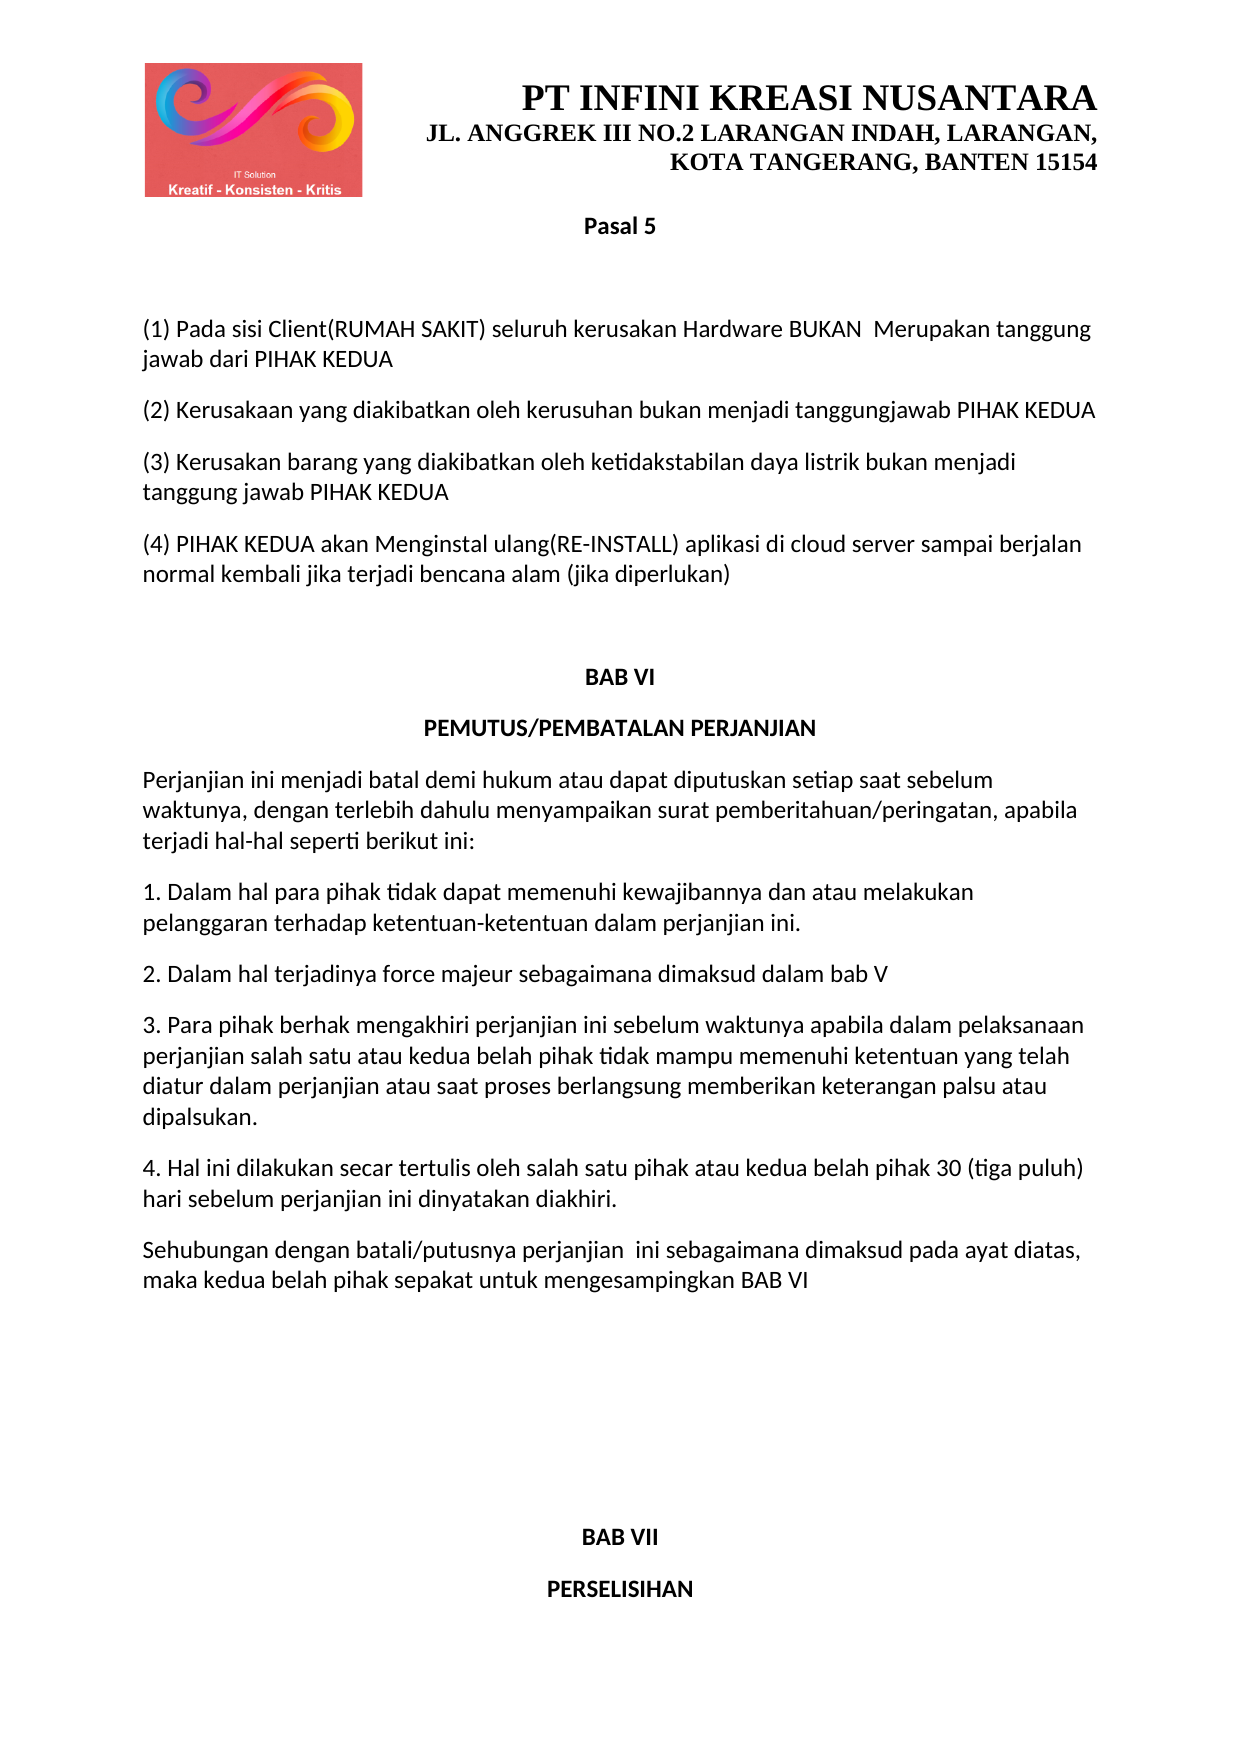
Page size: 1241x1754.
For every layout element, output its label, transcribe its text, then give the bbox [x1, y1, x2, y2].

picture [143, 63, 363, 195]
text PERSELISIHAN [142, 1573, 1098, 1603]
text (2) Kerusakaan yang diakibatkan oleh kerusuhan bukan menjadi tanggungjawab PIHAK KEDUA [142, 394, 1098, 425]
text 1. Dalam hal para pihak tidak dapat memenuhi kewajibannya dan atau melakukan pelanggaran terhadap ketentuan-ketentuan dalam perjanjian ini. [142, 876, 1098, 937]
text 2. Dalam hal terjadinya force majeur sebagaimana dimaksud dalam bab V [142, 958, 1098, 988]
text 4. Hal ini dilakukan secar tertulis oleh salah satu pihak atau kedua belah pihak 30 (tiga puluh) hari sebelum perjanjian ini dinyatakan diakhiri. [142, 1152, 1098, 1213]
text 3. Para pihak berhak mengakhiri perjanjian ini sebelum waktunya apabila dalam pelaksanaan perjanjian salah satu atau kedua belah pihak tidak mampu memenuhi ketentuan yang telah diatur dalam perjanjian atau saat proses berlangsung memberikan keterangan palsu atau dipalsukan. [142, 1009, 1098, 1131]
text BAB VII [142, 1521, 1098, 1552]
text PEMUTUS/PEMBATALAN PERJANJIAN [142, 712, 1098, 743]
text BAB VI [142, 661, 1098, 692]
text Sehubungan dengan batali/putusnya perjanjian ini sebagaimana dimaksud pada ayat diatas, maka kedua belah pihak sepakat untuk mengesampingkan BAB VI [142, 1234, 1098, 1295]
text (1) Pada sisi Client(RUMAH SAKIT) seluruh kerusakan Hardware BUKAN Merupakan tanggung jawab dari PIHAK KEDUA [142, 313, 1098, 374]
text Perjanjian ini menjadi batal demi hukum atau dapat diputuskan setiap saat sebelum waktunya, dengan terlebih dahulu menyampaikan surat pemberitahuan/peringatan, apabila terjadi hal-hal seperti berikut ini: [142, 764, 1098, 855]
text Pasal 5 [142, 210, 1098, 241]
text (4) PIHAK KEDUA akan Menginstal ulang(RE-INSTALL) aplikasi di cloud server sampai berjalan normal kembali jika terjadi bencana alam (jika diperlukan) [142, 528, 1098, 589]
text (3) Kerusakan barang yang diakibatkan oleh ketidakstabilan daya listrik bukan menjadi tanggung jawab PIHAK KEDUA [142, 446, 1098, 507]
